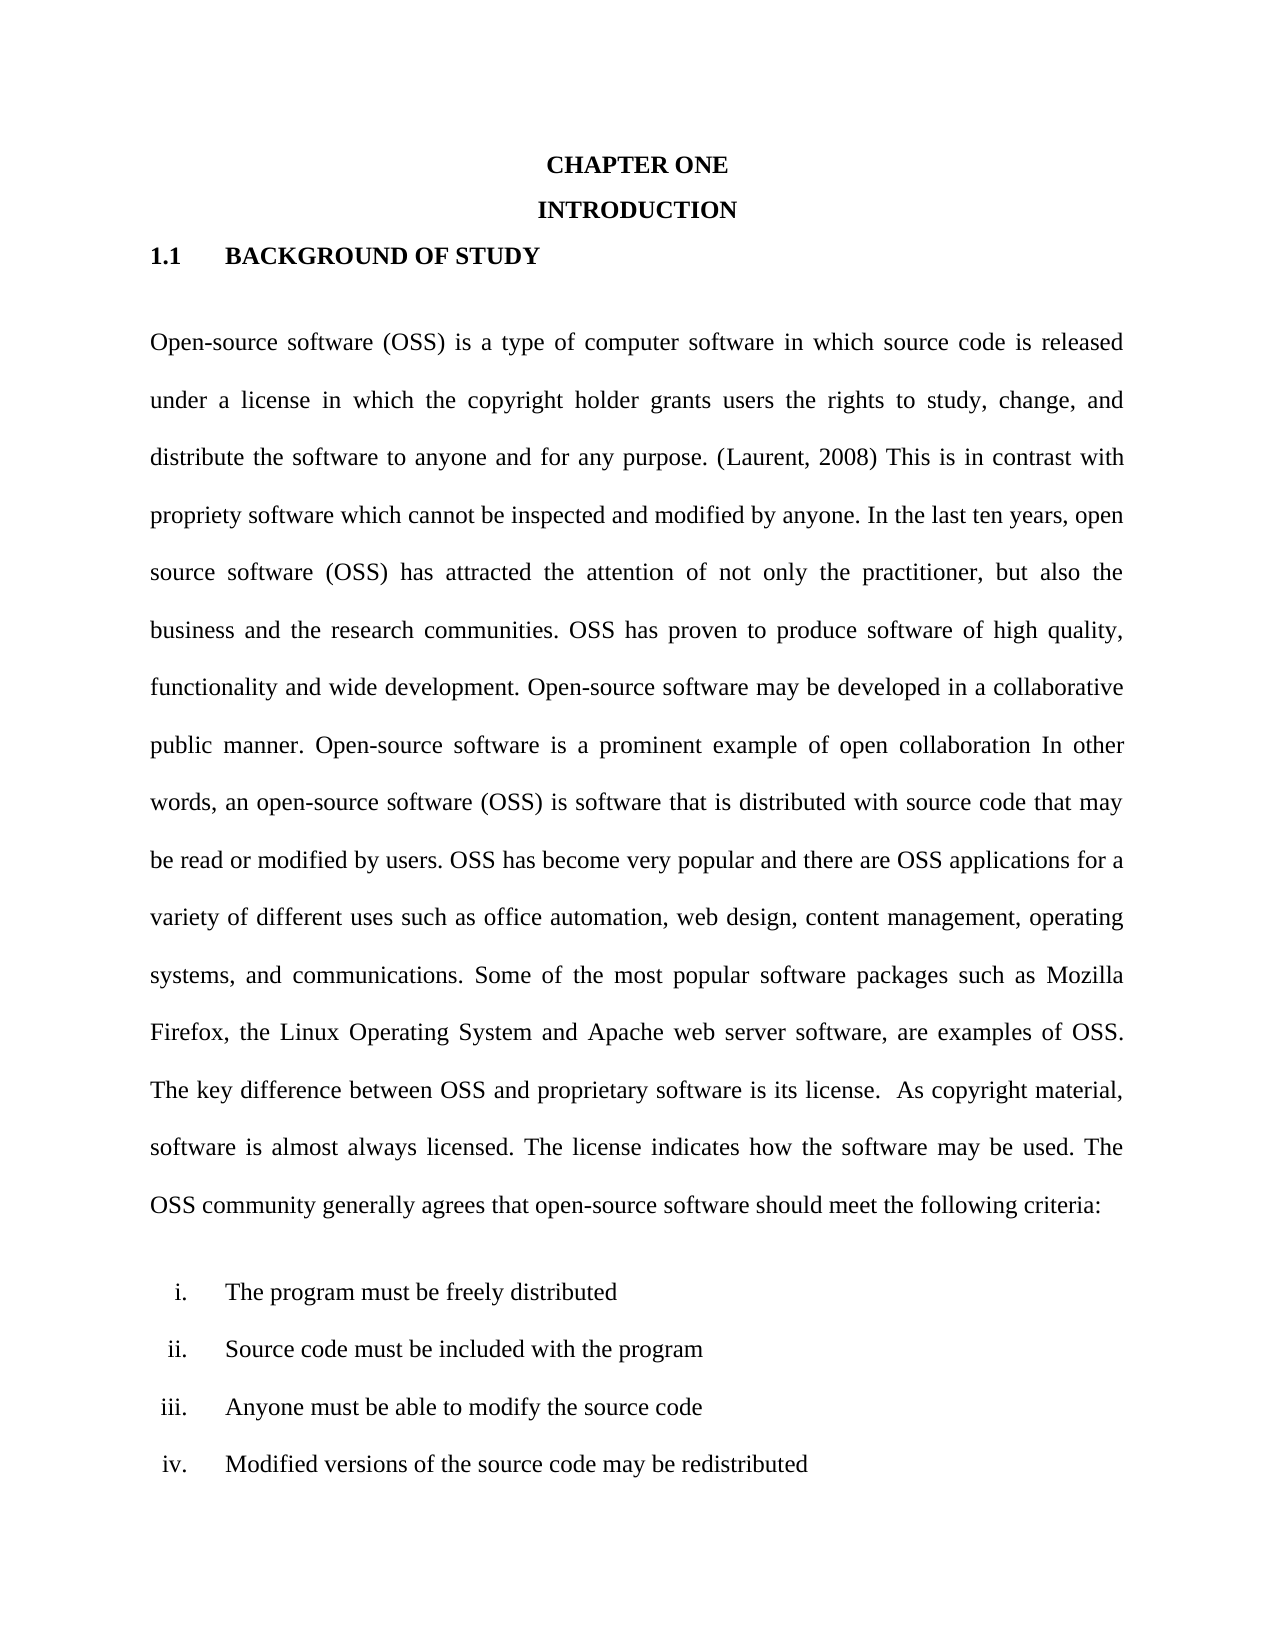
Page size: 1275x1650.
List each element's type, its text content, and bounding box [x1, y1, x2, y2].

text INTRODUCTION [150, 195, 1125, 224]
text 1.1 BACKGROUND OF STUDY [150, 241, 1125, 269]
list Source code must be included with the program [187, 1334, 1125, 1363]
list The program must be freely distributed [187, 1277, 1125, 1305]
list Modified versions of the source code may be redistributed [187, 1449, 1125, 1478]
text CHAPTER ONE [150, 150, 1125, 179]
text Open-source software (OSS) is a type of computer software in which source code is released under a license in which the copyright holder grants users the rights to study, change, and distribute the software to anyone and for any purpose. (Laurent, 2008) This is in contrast with propriety software which cannot be inspected and modified by anyone. In the last ten years, open source software (OSS) has attracted the attention of not only the practitioner, but also the business and the research communities. OSS has proven to produce software of high quality, functionality and wide development. Open-source software may be developed in a collaborative public manner. Open-source software is a prominent example of open collaboration In other words, an open-source software (OSS) is software that is distributed with source code that may be read or modified by users. OSS has become very popular and there are OSS applications for a variety of different uses such as office automation, web design, content management, operating systems, and communications. Some of the most popular software packages such as Mozilla Firefox, the Linux Operating System and Apache web server software, are examples of OSS. The key difference between OSS and proprietary software is its license. As copyright material, software is almost always licensed. The license indicates how the software may be used. The OSS community generally agrees that open-source software should meet the following criteria: [150, 327, 1125, 1219]
list Anyone must be able to modify the source code [187, 1392, 1125, 1420]
